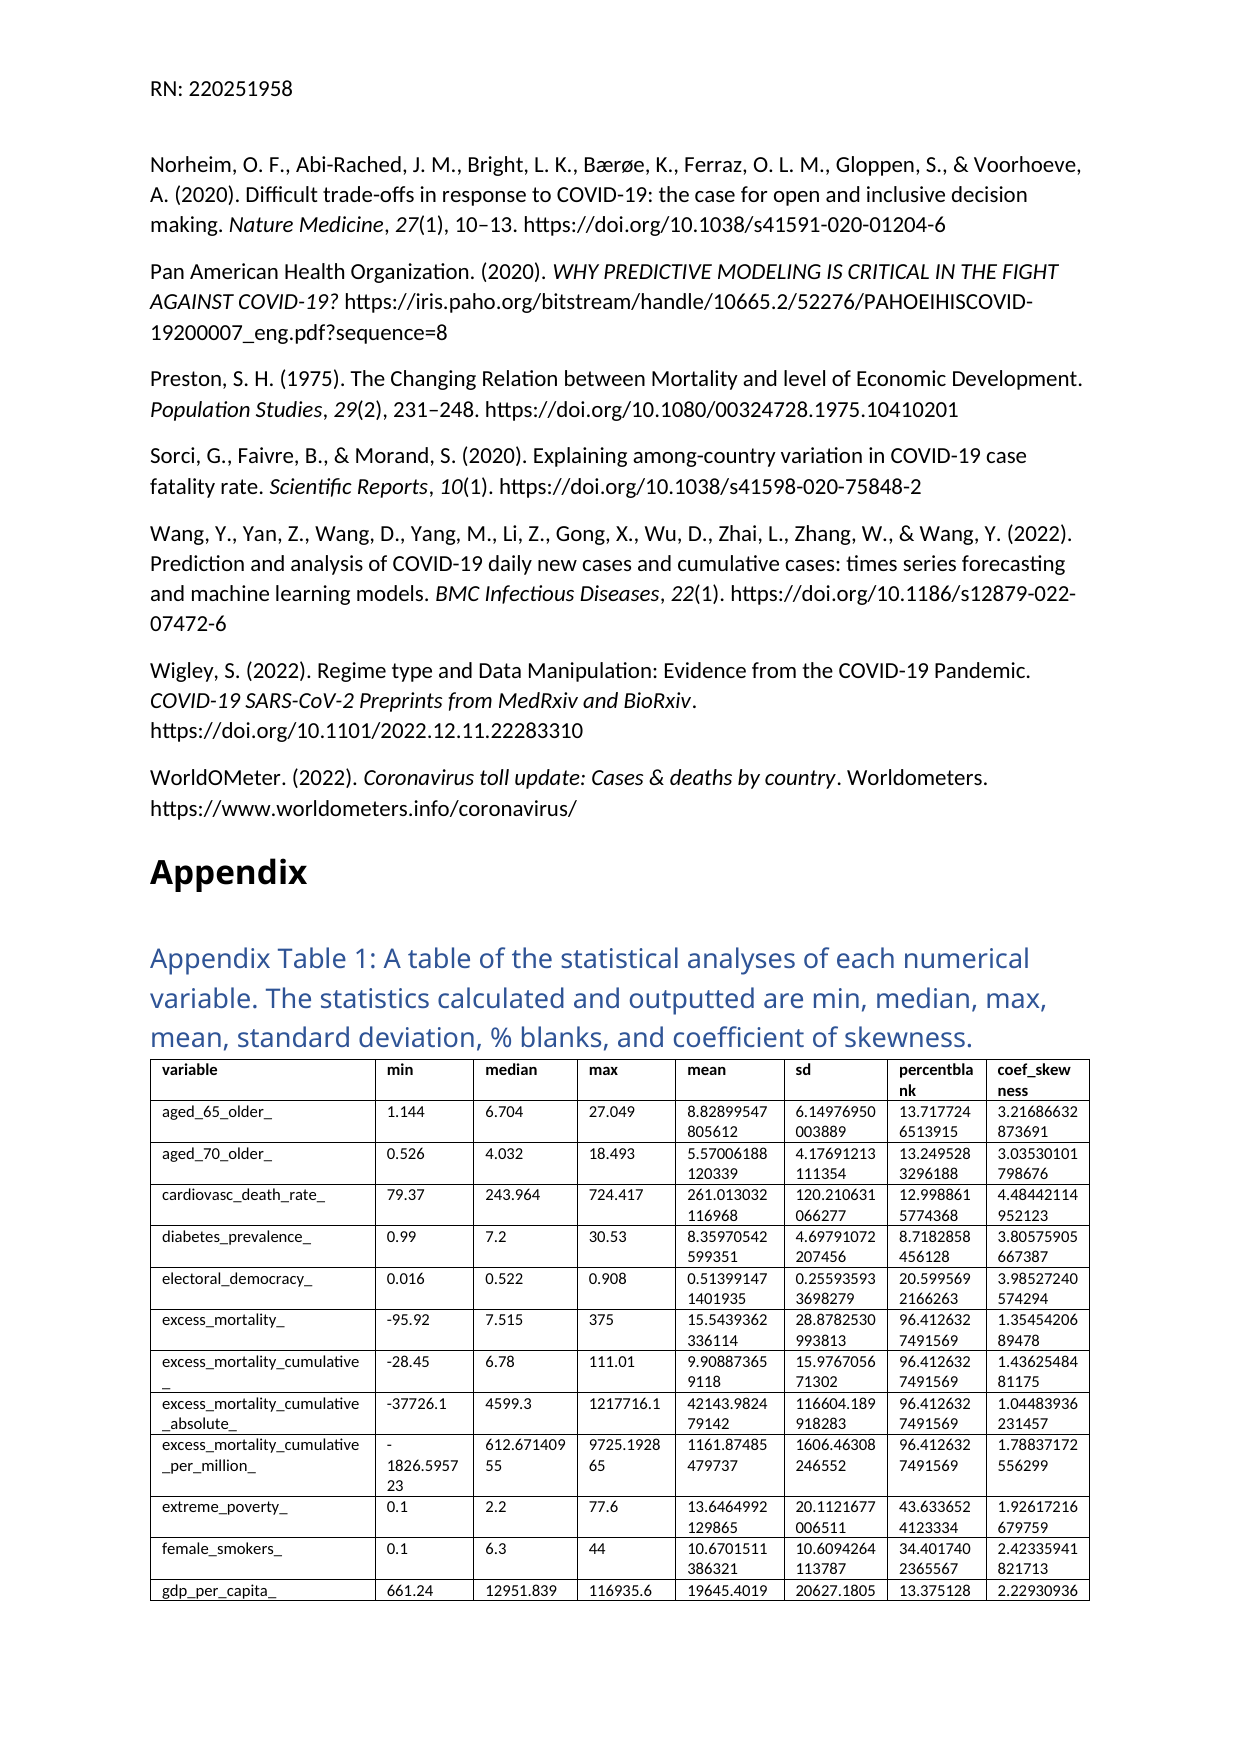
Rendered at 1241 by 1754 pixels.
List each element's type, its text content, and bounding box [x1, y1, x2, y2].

table_cell 0.1 [376, 1538, 473, 1579]
table_cell 15.5439362336114 [676, 1310, 784, 1350]
table_cell 18.493 [578, 1143, 675, 1184]
table_cell 116935.6 [578, 1580, 675, 1600]
table_cell 43.6336524123334 [888, 1497, 986, 1537]
table_cell 4.48442114952123 [987, 1185, 1089, 1225]
table_cell -95.92 [376, 1310, 473, 1350]
table_cell 8.35970542599351 [676, 1226, 784, 1267]
table_cell excess_mortality_ [151, 1310, 375, 1350]
table_cell 20.5995692166263 [888, 1268, 986, 1309]
text Sorci, G., Faivre, B., & Morand, S. (2020). Explaining among-country variation in COVID-19 case fatality rate. Scientific Reports, 10(1). https://doi.org/10.1038/s41598-020-75848-2 [150, 442, 1090, 500]
table_cell female_smokers_ [151, 1538, 375, 1579]
text Wigley, S. (2022). Regime type and Data Manipulation: Evidence from the COVID-19 Pandemic. COVID-19 SARS-CoV-2 Preprints from MedRxiv and BioRxiv. https://doi.org/10.1101/2022.12.11.22283310 [150, 656, 1090, 745]
table_cell gdp_per_capita_ [151, 1580, 375, 1600]
table_cell aged_65_older_ [151, 1101, 375, 1142]
table_cell 4.17691213111354 [785, 1143, 887, 1184]
table_cell 0.1 [376, 1497, 473, 1537]
table_cell -1826.595723 [376, 1435, 473, 1496]
table_cell diabetes_prevalence_ [151, 1226, 375, 1267]
table_cell 2.22930936726693 [987, 1580, 1089, 1600]
table_cell 243.964 [474, 1185, 577, 1225]
table_header variable [151, 1060, 375, 1100]
table_header max [578, 1060, 675, 1100]
table_cell 5.57006188120339 [676, 1143, 784, 1184]
table_cell 96.4126327491569 [888, 1393, 986, 1434]
text WorldOMeter. (2022). Coronavirus toll update: Cases & deaths by country. Worldometers. https://www.worldometers.info/coronavirus/ [150, 763, 1090, 822]
table_cell 120.210631066277 [785, 1185, 887, 1225]
table_cell 2.2 [474, 1497, 577, 1537]
table_cell cardiovasc_death_rate_ [151, 1185, 375, 1225]
table_cell 3.98527240574294 [987, 1268, 1089, 1309]
table_cell 2.42335941821713 [987, 1538, 1089, 1579]
table_cell 0.255935933698279 [785, 1268, 887, 1309]
table_cell -37726.1 [376, 1393, 473, 1434]
table_cell 0.513991471401935 [676, 1268, 784, 1309]
subtitle Appendix Table 1: A table of the statistical analyses of each numerical variable. The statistics calculated and outputted are min, median, max, mean, standard deviation, % blanks, and coefficient of skewness. [150, 939, 1090, 1056]
table_cell 1.92617216679759 [987, 1497, 1089, 1537]
table_cell 79.37 [376, 1185, 473, 1225]
table_cell 661.24 [376, 1580, 473, 1600]
table_cell 261.013032116968 [676, 1185, 784, 1225]
table_cell 4599.3 [474, 1393, 577, 1434]
table_cell 8.7182858456128 [888, 1226, 986, 1267]
table_cell 4.69791072207456 [785, 1226, 887, 1267]
table_cell excess_mortality_cumulative_per_million_ [151, 1435, 375, 1496]
table_cell 12951.839 [474, 1580, 577, 1600]
table_cell 6.3 [474, 1538, 577, 1579]
table_cell 7.2 [474, 1226, 577, 1267]
table_cell 1161.87485479737 [676, 1435, 784, 1496]
table_cell 13.2495283296188 [888, 1143, 986, 1184]
table_cell aged_70_older_ [151, 1143, 375, 1184]
table_cell 4.032 [474, 1143, 577, 1184]
table_cell 1606.46308246552 [785, 1435, 887, 1496]
table_cell 96.4126327491569 [888, 1351, 986, 1392]
table_cell -28.45 [376, 1351, 473, 1392]
table_cell 96.4126327491569 [888, 1310, 986, 1350]
table_cell 19645.4019130779 [676, 1580, 784, 1600]
table_cell 44 [578, 1538, 675, 1579]
text Pan American Health Organization. (2020). WHY PREDICTIVE MODELING IS CRITICAL IN THE FIGHT AGAINST COVID-19? https://iris.paho.org/bitstream/handle/10665.2/52276/PAHOEIHISCOVID-19200007_eng.pdf?sequence=8 [150, 257, 1090, 346]
table_cell 1.3545420689478 [987, 1310, 1089, 1350]
table_cell 1.4362548481175 [987, 1351, 1089, 1392]
table_cell 27.049 [578, 1101, 675, 1142]
table_cell 1.78837172556299 [987, 1435, 1089, 1496]
table_cell 10.6094264113787 [785, 1538, 887, 1579]
table_cell 10.6701511386321 [676, 1538, 784, 1579]
table_header min [376, 1060, 473, 1100]
table_cell 3.03530101798676 [987, 1143, 1089, 1184]
subtitle Appendix [150, 849, 1090, 894]
table_header coef_skewness [987, 1060, 1089, 1100]
table_cell 77.6 [578, 1497, 675, 1537]
table_cell 9.908873659118 [676, 1351, 784, 1392]
table_cell 9725.192865 [578, 1435, 675, 1496]
table_cell 375 [578, 1310, 675, 1350]
table_cell 0.908 [578, 1268, 675, 1309]
table_cell 30.53 [578, 1226, 675, 1267]
table_cell excess_mortality_cumulative_ [151, 1351, 375, 1392]
table_cell 12.9988615774368 [888, 1185, 986, 1225]
table_cell 15.976705671302 [785, 1351, 887, 1392]
table_cell 1.04483936231457 [987, 1393, 1089, 1434]
table_cell 724.417 [578, 1185, 675, 1225]
table_cell 96.4126327491569 [888, 1435, 986, 1496]
text Wang, Y., Yan, Z., Wang, D., Yang, M., Li, Z., Gong, X., Wu, D., Zhai, L., Zhang, W., & Wang, Y. (2022). Prediction and analysis of COVID-19 daily new cases and cumulative cases: times series forecasting and machine learning models. BMC Infectious Diseases, 22(1). https://doi.org/10.1186/s12879-022-07472-6 [150, 519, 1090, 637]
table_cell 0.016 [376, 1268, 473, 1309]
table_cell 111.01 [578, 1351, 675, 1392]
table_header mean [676, 1060, 784, 1100]
text Norheim, O. F., Abi-Rached, J. M., Bright, L. K., Bærøe, K., Ferraz, O. L. M., Gloppen, S., & Voorhoeve, A. (2020). Difficult trade-offs in response to COVID-19: the case for open and inclusive decision making. Nature Medicine, 27(1), 10–13. https://doi.org/10.1038/s41591-020-01204-6 [150, 150, 1090, 238]
table_cell 8.82899547805612 [676, 1101, 784, 1142]
table_cell 3.21686632873691 [987, 1101, 1089, 1142]
table_cell 3.80575905667387 [987, 1226, 1089, 1267]
table_cell 13.7177246513915 [888, 1101, 986, 1142]
table_cell 34.4017402365567 [888, 1538, 986, 1579]
table_cell 13.3751289410532 [888, 1580, 986, 1600]
table_cell 6.14976950003889 [785, 1101, 887, 1142]
table_cell 13.6464992129865 [676, 1497, 784, 1537]
table_cell 0.522 [474, 1268, 577, 1309]
table_cell 612.67140955 [474, 1435, 577, 1496]
table_cell 1217716.1 [578, 1393, 675, 1434]
table_header percentblank [888, 1060, 986, 1100]
table_cell extreme_poverty_ [151, 1497, 375, 1537]
table_header sd [785, 1060, 887, 1100]
table_cell 6.704 [474, 1101, 577, 1142]
table_cell electoral_democracy_ [151, 1268, 375, 1309]
table_cell 28.8782530993813 [785, 1310, 887, 1350]
table_cell 0.99 [376, 1226, 473, 1267]
table_cell 20627.1805135817 [785, 1580, 887, 1600]
table_cell 42143.982479142 [676, 1393, 784, 1434]
table_cell 1.144 [376, 1101, 473, 1142]
table_cell 0.526 [376, 1143, 473, 1184]
table_cell 6.78 [474, 1351, 577, 1392]
text Preston, S. H. (1975). The Changing Relation between Mortality and level of Economic Development. Population Studies, 29(2), 231–248. https://doi.org/10.1080/00324728.1975.10410201 [150, 364, 1090, 423]
table_cell 7.515 [474, 1310, 577, 1350]
table_cell 116604.189918283 [785, 1393, 887, 1434]
table_cell excess_mortality_cumulative_absolute_ [151, 1393, 375, 1434]
table_cell 20.1121677006511 [785, 1497, 887, 1537]
table_header median [474, 1060, 577, 1100]
